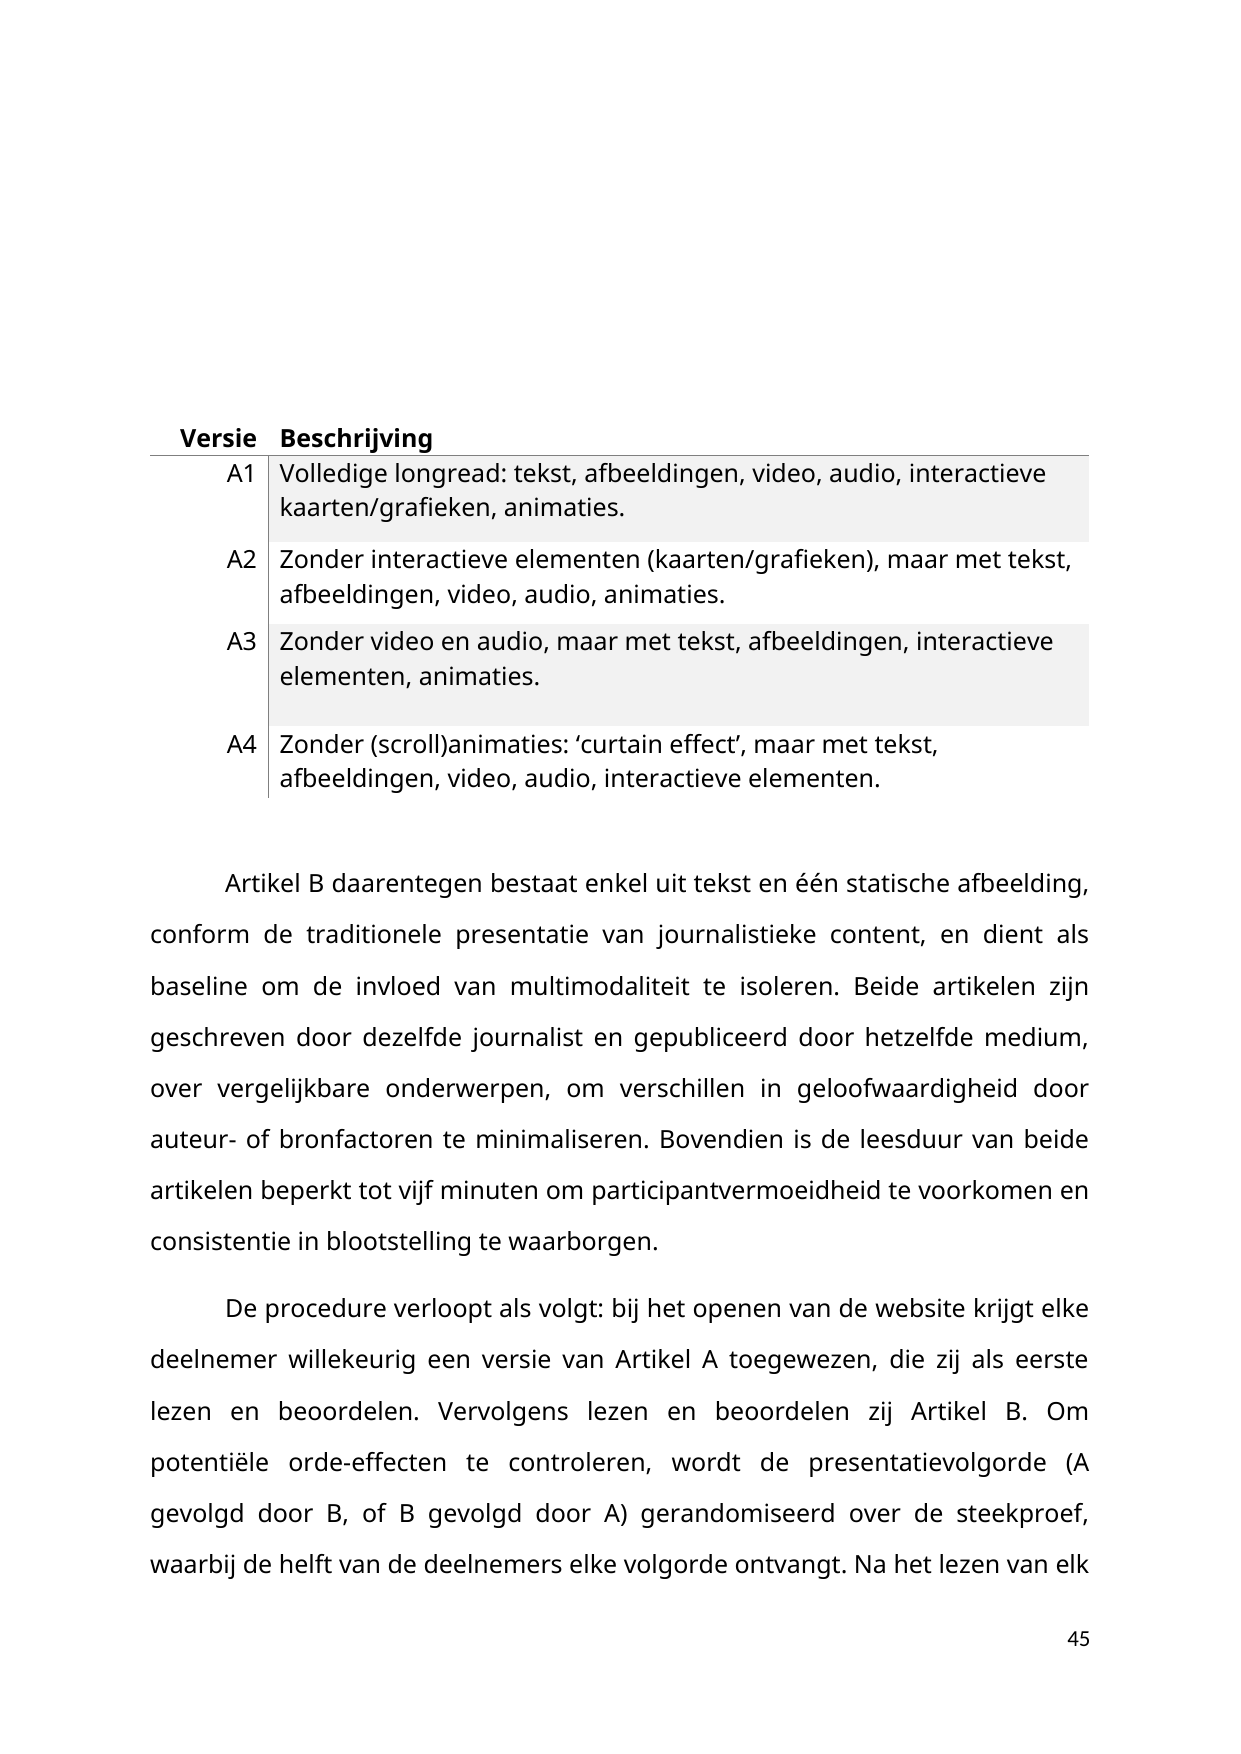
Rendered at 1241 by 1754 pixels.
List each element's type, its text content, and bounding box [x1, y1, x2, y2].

table_cell A3 [150, 624, 268, 726]
table_cell A1 [150, 456, 268, 542]
table_cell Volledige longread: tekst, afbeeldingen, video, audio, interactieve kaarten/grafieken, animaties. [269, 456, 1089, 542]
table_cell Zonder video en audio, maar met tekst, afbeeldingen, interactieve elementen, animaties. [269, 624, 1089, 726]
table_cell Zonder (scroll)animaties: ‘curtain effect’, maar met tekst, afbeeldingen, video, audio, interactieve elementen. [269, 726, 1089, 798]
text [150, 1291, 1090, 1580]
table_header Beschrijving [268, 421, 1089, 455]
table_header Versie [150, 421, 268, 455]
text Artikel B daarentegen bestaat enkel uit tekst en één statische afbeelding, conform de traditionele presentatie van journalistieke content, en dient als baseline om de invloed van multimodaliteit te isoleren. Beide artikelen zijn geschreven door dezelfde journalist en gepubliceerd door hetzelfde medium, over vergelijkbare onderwerpen, om verschillen in geloofwaardigheid door auteur- of bronfactoren te minimaliseren. Bovendien is de leesduur van beide artikelen beperkt tot vijf minuten om participantvermoeidheid te voorkomen en consistentie in blootstelling te waarborgen. [150, 866, 1090, 1257]
table_cell Zonder interactieve elementen (kaarten/grafieken), maar met tekst, afbeeldingen, video, audio, animaties. [269, 542, 1089, 624]
table_cell A2 [150, 542, 268, 624]
table_cell A4 [150, 726, 268, 798]
